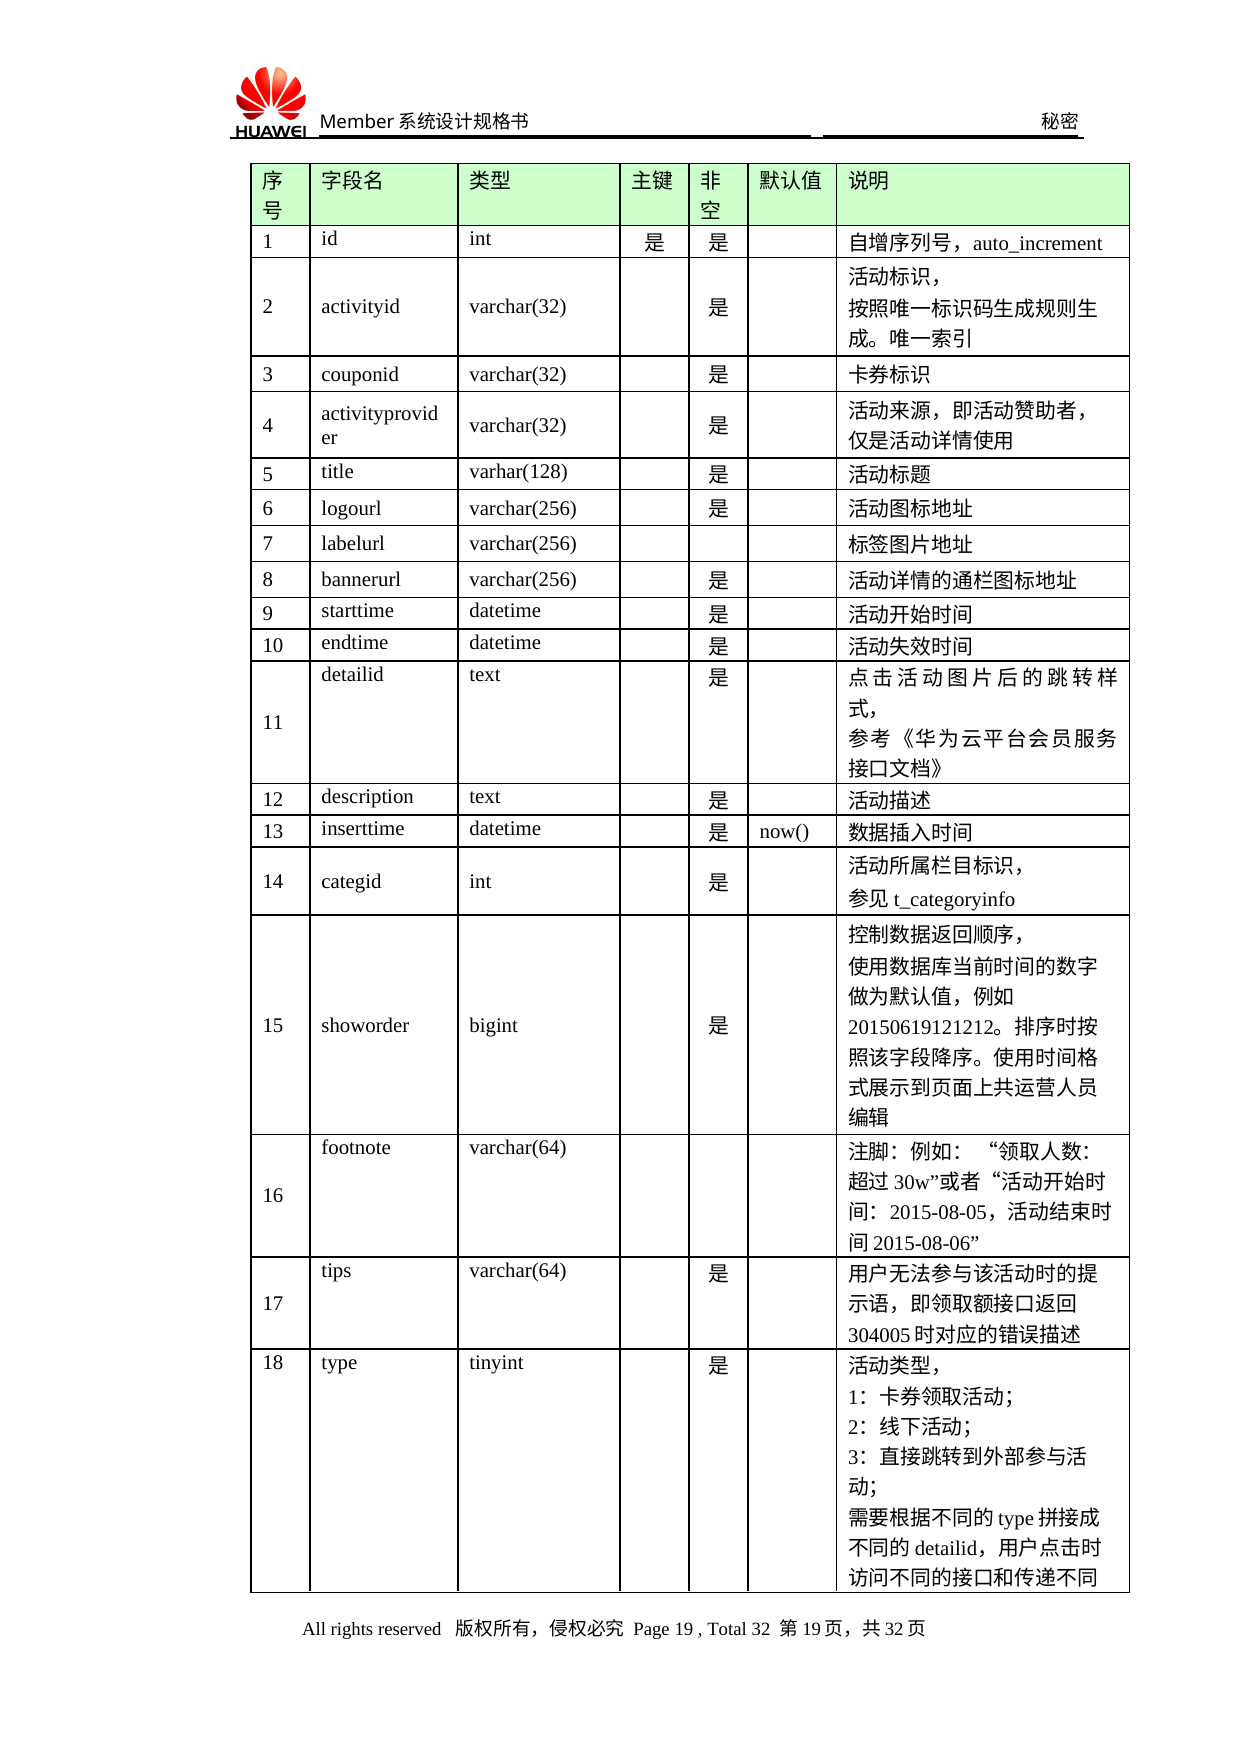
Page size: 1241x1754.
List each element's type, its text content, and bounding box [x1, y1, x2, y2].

table_cell 17 [252, 1258, 309, 1348]
table_cell 4 [252, 392, 309, 457]
table_cell 用户无法参与该活动时的提示语，即领取额接口返回304005时对应的错误描述 [837, 1258, 1129, 1348]
table_cell activityid [311, 258, 457, 355]
table_cell tinyint [459, 1350, 619, 1591]
table_cell [621, 848, 688, 914]
table_cell [621, 1135, 688, 1256]
table_cell [621, 662, 688, 782]
table_cell 数据插入时间 [837, 816, 1129, 846]
table_cell [621, 526, 688, 561]
table_cell 活动图标地址 [837, 490, 1129, 525]
table_cell [749, 490, 836, 525]
table_cell text [459, 784, 619, 814]
table_cell 3 [252, 357, 309, 391]
table_cell 8 [252, 562, 309, 597]
table_cell tips [311, 1258, 457, 1348]
table_cell 7 [252, 526, 309, 561]
table_cell datetime [459, 816, 619, 846]
table_cell [749, 459, 836, 489]
table_cell [621, 916, 688, 1133]
table_cell 5 [252, 459, 309, 489]
table_cell 是 [690, 848, 747, 914]
table_cell 是 [690, 916, 747, 1133]
table_cell endtime [311, 630, 457, 660]
table_cell 控制数据返回顺序， 使用数据库当前时间的数字做为默认值，例如20150619121212。排序时按照该字段降序。使用时间格式展示到页面上共运营人员编辑 [837, 916, 1129, 1133]
table_cell 活动失效时间 [837, 630, 1129, 660]
table_cell varchar(256) [459, 490, 619, 525]
table_cell 是 [690, 816, 747, 846]
table_cell 16 [252, 1135, 309, 1256]
table_cell [690, 1135, 747, 1256]
table_cell bigint [459, 916, 619, 1133]
table_cell varchar(256) [459, 526, 619, 561]
table_cell varchar(32) [459, 258, 619, 355]
table_cell 2 [252, 258, 309, 355]
table_cell now() [749, 816, 836, 846]
table_cell couponid [311, 357, 457, 391]
table_cell 活动描述 [837, 784, 1129, 814]
table_cell [749, 562, 836, 597]
table_cell int [459, 226, 619, 256]
table_cell 注脚：例如： “领取人数： 超过30w”或者“活动开始时间：2015-08-05，活动结束时间2015-08-06” [837, 1135, 1129, 1256]
table_header 字段名 [311, 164, 457, 225]
table_cell description [311, 784, 457, 814]
table_cell [621, 357, 688, 391]
table_cell 是 [690, 459, 747, 489]
table_cell 活动详情的通栏图标地址 [837, 562, 1129, 597]
table_cell text [459, 662, 619, 782]
table_cell id [311, 226, 457, 256]
table_cell showorder [311, 916, 457, 1133]
table_cell bannerurl [311, 562, 457, 597]
table_cell 是 [690, 357, 747, 391]
table_cell [749, 392, 836, 457]
table_cell 是 [690, 392, 747, 457]
table_cell [749, 630, 836, 660]
table_cell [749, 357, 836, 391]
table_cell labelurl [311, 526, 457, 561]
table_cell 10 [252, 630, 309, 660]
table_cell [621, 459, 688, 489]
table_cell [749, 598, 836, 628]
table_cell 点击活动图片后的跳转样式， 参考《华为云平台会员服务接口文档》 [837, 662, 1129, 782]
table_cell datetime [459, 598, 619, 628]
table_cell varchar(32) [459, 357, 619, 391]
table_cell [749, 1135, 836, 1256]
table_cell [749, 848, 836, 914]
table_cell [621, 816, 688, 846]
table_cell 标签图片地址 [837, 526, 1129, 561]
table_header 序号 [252, 164, 309, 225]
table_cell [621, 258, 688, 355]
table_cell 是 [690, 1350, 747, 1591]
table_cell categid [311, 848, 457, 914]
table_cell [749, 1258, 836, 1348]
table_cell 是 [690, 784, 747, 814]
picture [236, 67, 306, 137]
table_cell varchar(64) [459, 1135, 619, 1256]
table_cell [621, 562, 688, 597]
table_cell [621, 1258, 688, 1348]
table_cell [621, 1350, 688, 1591]
table_cell [749, 226, 836, 256]
table_cell 活动标题 [837, 459, 1129, 489]
table_cell varchar(64) [459, 1258, 619, 1348]
table_cell [749, 1350, 836, 1591]
table_cell [621, 392, 688, 457]
table_cell 15 [252, 916, 309, 1133]
table_cell 是 [621, 226, 688, 256]
table_cell 活动开始时间 [837, 598, 1129, 628]
table_header 类型 [459, 164, 619, 225]
table_cell logourl [311, 490, 457, 525]
table_cell 是 [690, 1258, 747, 1348]
table_cell [621, 784, 688, 814]
table_cell int [459, 848, 619, 914]
table_cell 是 [690, 490, 747, 525]
table_cell title [311, 459, 457, 489]
table_cell [621, 490, 688, 525]
table_cell 9 [252, 598, 309, 628]
table_cell inserttime [311, 816, 457, 846]
table_cell [690, 526, 747, 561]
table_cell varchar(32) [459, 392, 619, 457]
table_cell 6 [252, 490, 309, 525]
table_cell 是 [690, 662, 747, 782]
table_header 说明 [837, 164, 1129, 225]
table_cell activityprovider [311, 392, 457, 457]
table_cell 18 [252, 1350, 309, 1591]
table_cell type [311, 1350, 457, 1591]
table_cell 活动标识， 按照唯一标识码生成规则生成。唯一索引 [837, 258, 1129, 355]
table_cell 是 [690, 630, 747, 660]
table_cell 是 [690, 598, 747, 628]
table_cell [749, 526, 836, 561]
table_cell footnote [311, 1135, 457, 1256]
table_cell [749, 258, 836, 355]
table_cell varchar(256) [459, 562, 619, 597]
table_cell 卡券标识 [837, 357, 1129, 391]
table_cell 活动来源，即活动赞助者，仅是活动详情使用 [837, 392, 1129, 457]
table_header 默认值 [749, 164, 836, 225]
table_cell [621, 630, 688, 660]
table_cell 是 [690, 226, 747, 256]
table_header 非空 [690, 164, 747, 225]
table_cell 是 [690, 562, 747, 597]
table_cell 活动所属栏目标识， 参见t_categoryinfo [837, 848, 1129, 914]
table_cell varhar(128) [459, 459, 619, 489]
table_cell [749, 784, 836, 814]
table_cell 12 [252, 784, 309, 814]
table_cell 13 [252, 816, 309, 846]
table_cell 11 [252, 662, 309, 782]
table_cell detailid [311, 662, 457, 782]
table_cell 自增序列号，auto_increment [837, 226, 1129, 256]
table_cell datetime [459, 630, 619, 660]
table_cell starttime [311, 598, 457, 628]
table_cell [621, 598, 688, 628]
table_cell 1 [252, 226, 309, 256]
table_header 主键 [621, 164, 688, 225]
table_cell 是 [690, 258, 747, 355]
table_cell 14 [252, 848, 309, 914]
table_cell [749, 916, 836, 1133]
table_cell [749, 662, 836, 782]
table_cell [837, 1350, 1129, 1591]
